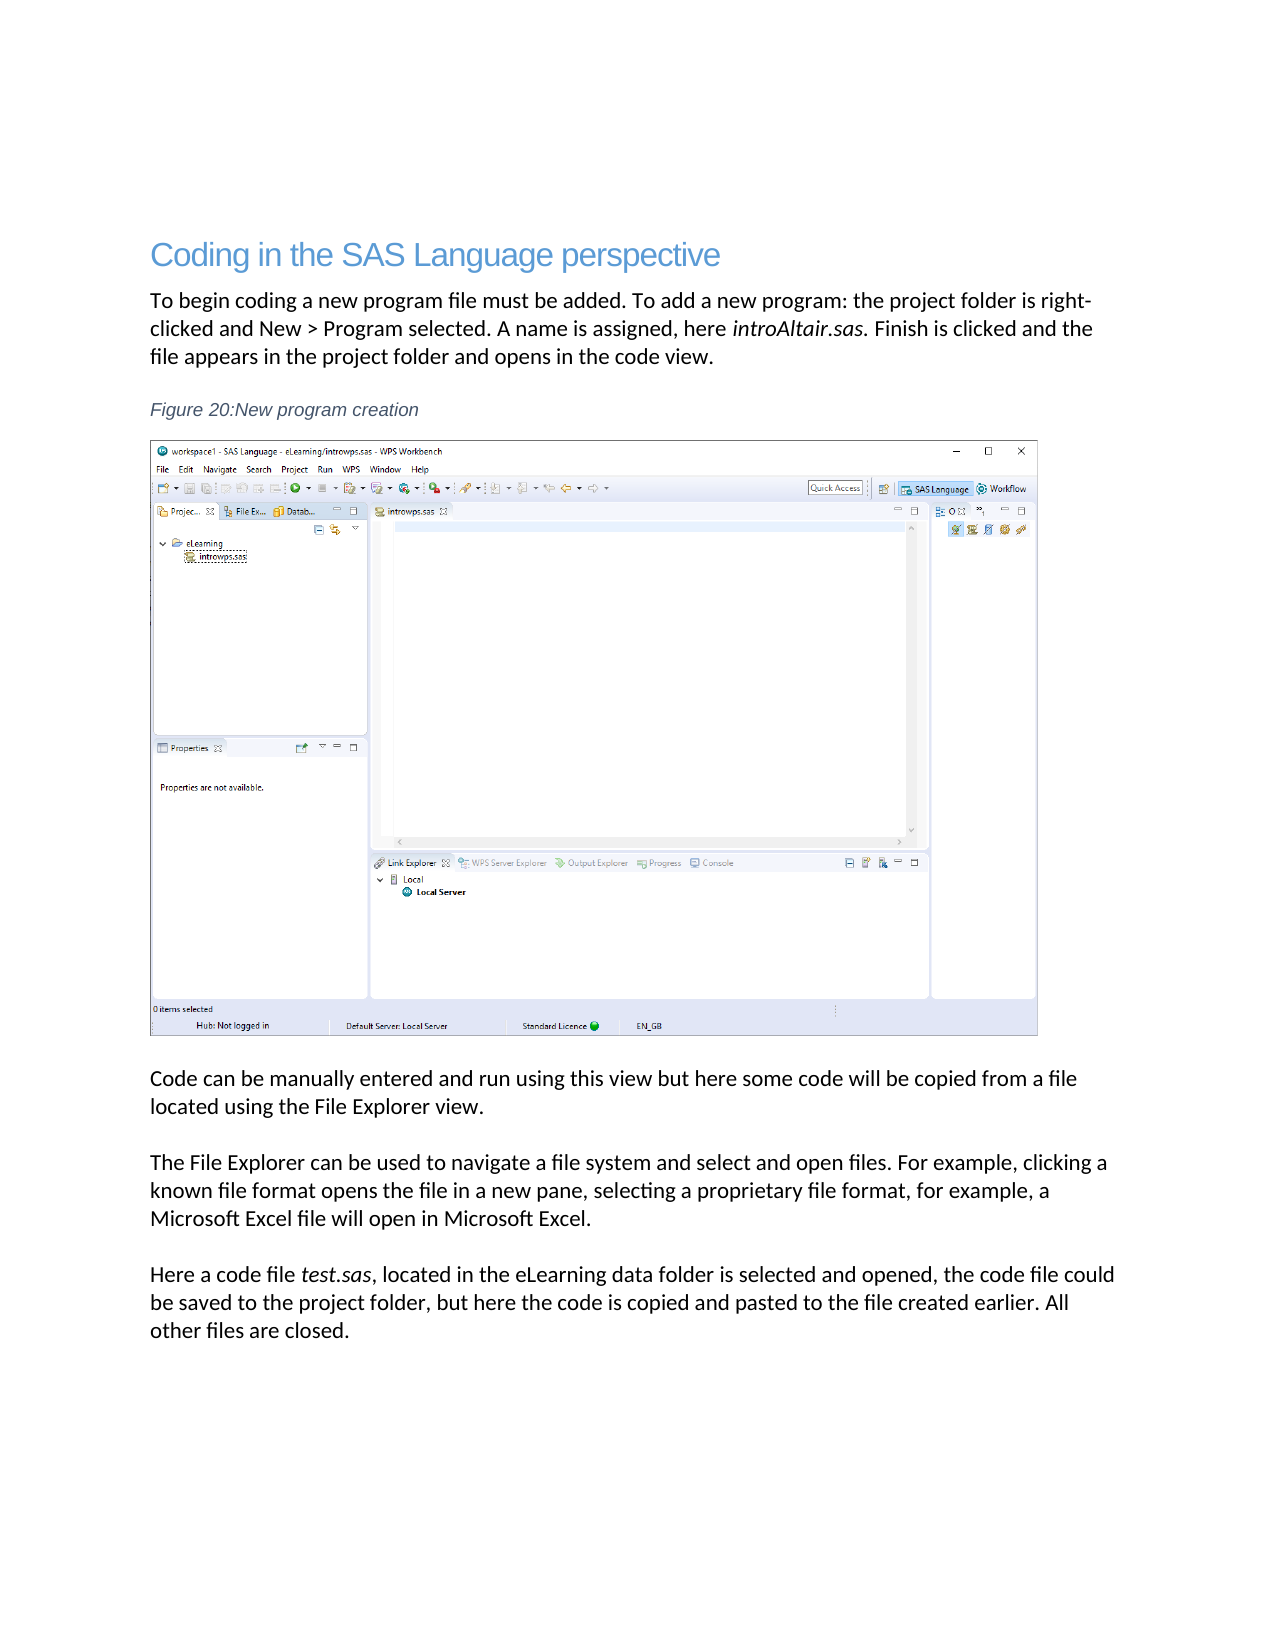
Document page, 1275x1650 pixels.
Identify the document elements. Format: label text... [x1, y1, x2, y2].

text To begin coding a new program file must be added. To add a new program: the project folder is right-clicked and New > Program selected. A name is assigned, here introAltair.sas. Finish is clicked and the file appears in the project folder and opens in the code view. [150, 286, 1125, 370]
picture [150, 440, 1038, 1036]
text Code can be manually entered and run using this view but here some code will be copied from a file located using the File Explorer view. [150, 1064, 1125, 1120]
subtitle Coding in the SAS Language perspective [150, 235, 1125, 274]
text The File Explorer can be used to navigate a file system and select and open files. For example, clicking a known file format opens the file in a new pane, selecting a proprietary file format, for example, a Microsoft Excel file will open in Microsoft Excel. [150, 1148, 1125, 1232]
text Here a code file test.sas, located in the eLearning data folder is selected and opened, the code file could be saved to the project folder, but here the code is copied and pasted to the file created earlier. All other files are closed. [150, 1260, 1125, 1344]
